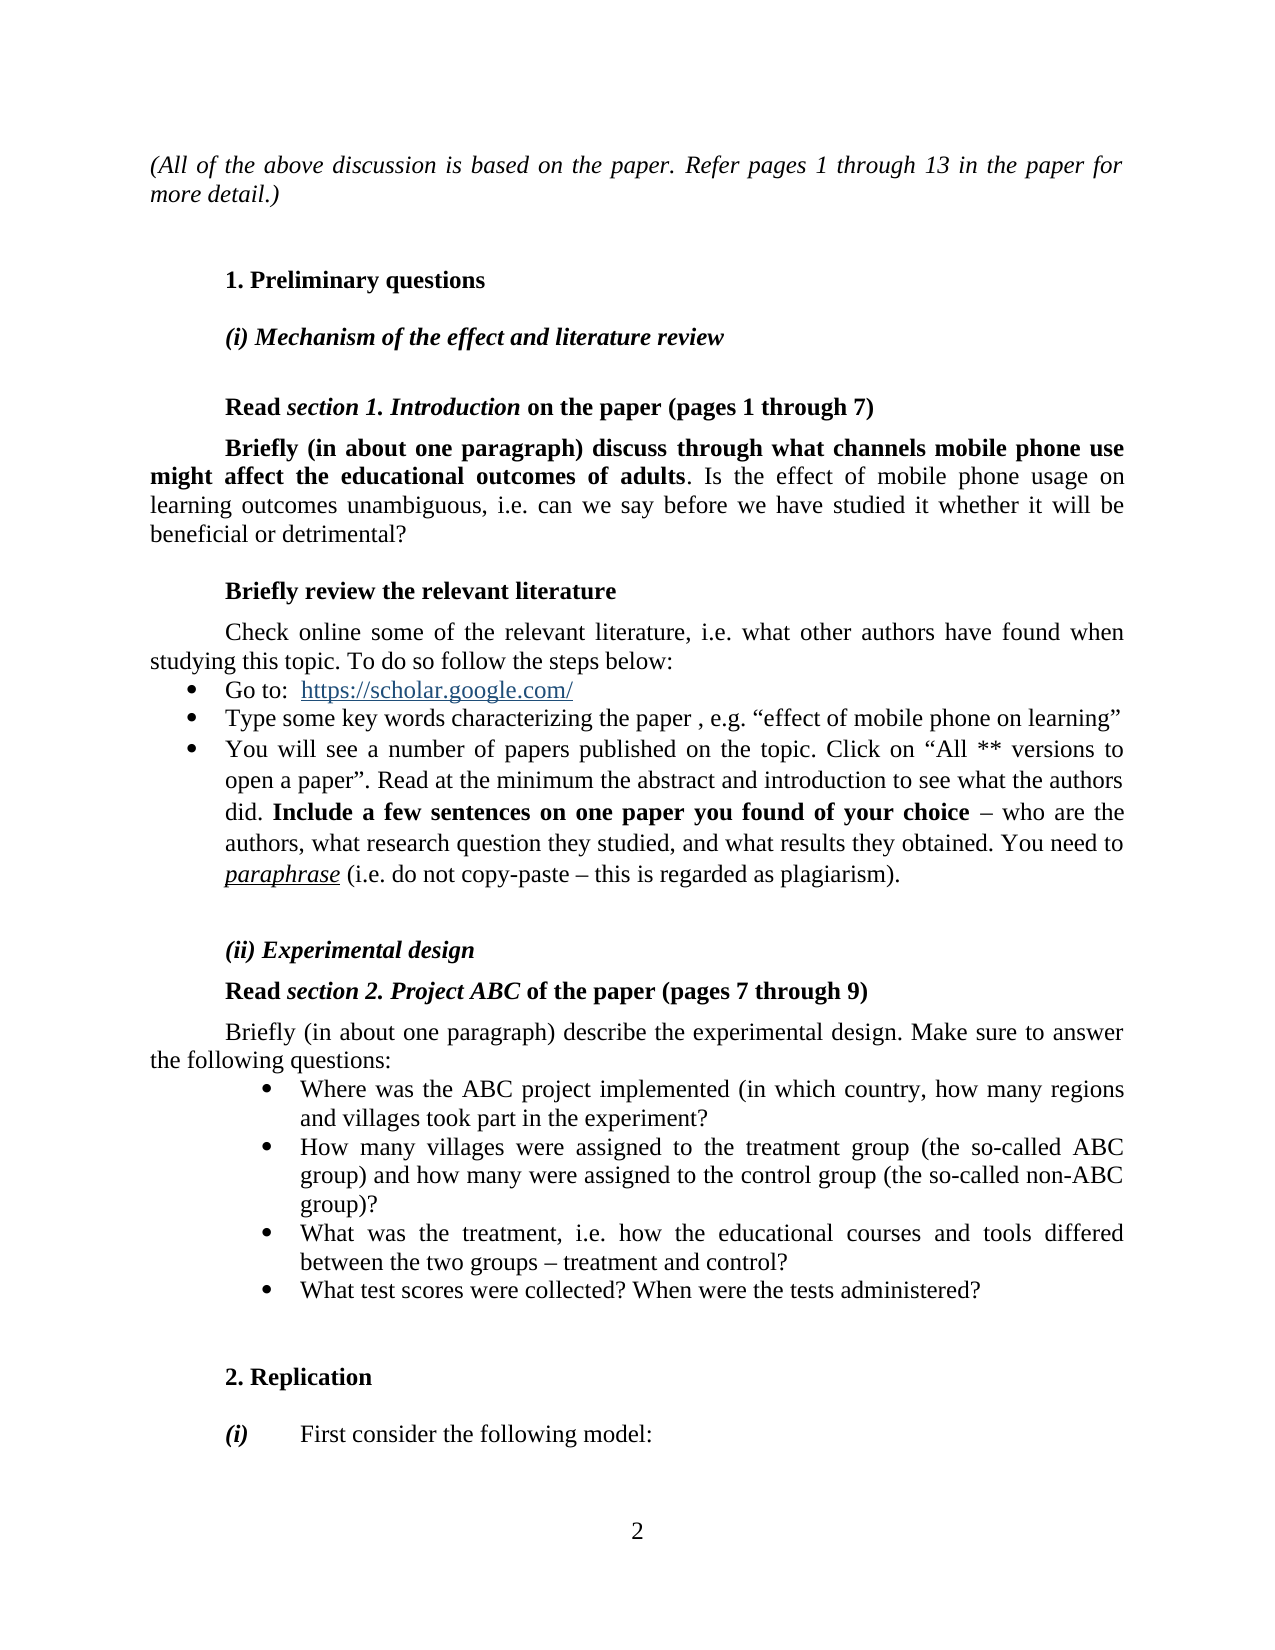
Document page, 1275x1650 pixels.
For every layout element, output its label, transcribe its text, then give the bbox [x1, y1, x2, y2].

text (All of the above discussion is based on the paper. Refer pages 1 through 13 in the paper for more detail.) [150, 150, 1125, 207]
text Briefly review the relevant literature [225, 576, 1125, 605]
list How many villages were assigned to the treatment group (the so-called ABC group) and how many were assigned to the control group (the so-called non-ABC group)? [262, 1132, 1125, 1218]
list What was the treatment, i.e. how the educational courses and tools differed between the two groups – treatment and control? [262, 1218, 1125, 1275]
text Read section 2. Project ABC of the paper (pages 7 through 9) [150, 976, 1125, 1004]
list Type some key words characterizing the paper , e.g. “effect of mobile phone on learning” [187, 703, 1125, 732]
list What test scores were collected? When were the tests administered? [262, 1275, 1125, 1304]
text Read section 1. Introduction on the paper (pages 1 through 7) [150, 392, 1125, 421]
text 2. Replication [150, 1362, 1125, 1390]
list Go to: https://scholar.google.com/ [187, 675, 1125, 703]
text 1. Preliminary questions [150, 265, 1125, 294]
list Where was the ABC project implemented (in which country, how many regions and villages took part in the experiment? [262, 1074, 1125, 1132]
text Check online some of the relevant literature, i.e. what other authors have found when studying this topic. To do so follow the steps below: [150, 617, 1125, 675]
text (i) Mechanism of the effect and literature review [150, 322, 1125, 351]
list First consider the following model: [225, 1419, 1125, 1448]
text Briefly (in about one paragraph) describe the experimental design. Make sure to answer the following questions: [150, 1017, 1125, 1074]
text Briefly (in about one paragraph) discuss through what channels mobile phone use might affect the educational outcomes of adults. Is the effect of mobile phone usage on learning outcomes unambiguous, i.e. can we say before we have studied it whether it will be beneficial or detrimental? [150, 433, 1125, 548]
text (ii) Experimental design [150, 935, 1125, 964]
list You will see a number of papers published on the topic. Click on “All ** versions to open a paper”. Read at the minimum the abstract and introduction to see what the authors did. Include a few sentences on one paper you found of your choice – who are the authors, what research question they studied, and what results they obtained. You need to paraphrase (i.e. do not copy-paste – this is regarded as plagiarism). [187, 734, 1125, 887]
